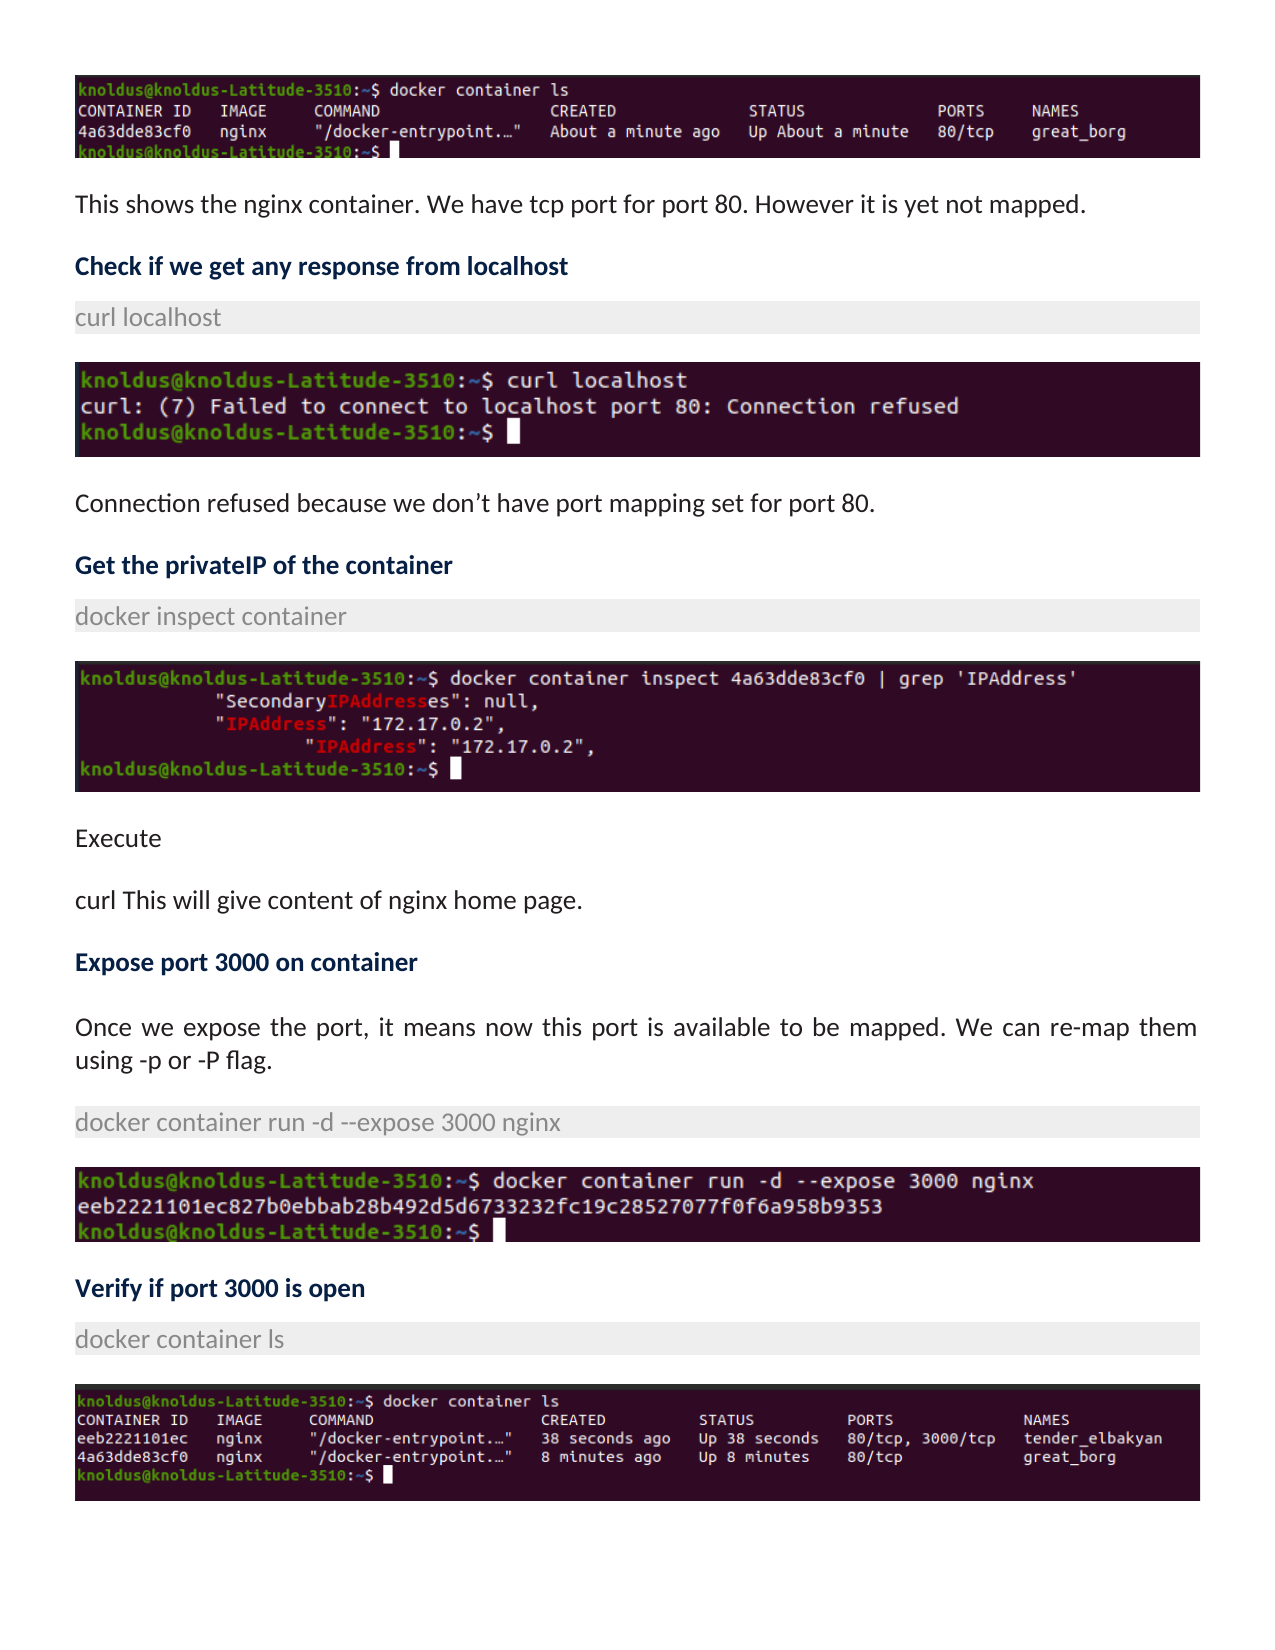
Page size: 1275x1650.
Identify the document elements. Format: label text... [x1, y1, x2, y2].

text Once we expose the port, it means now this port is available to be mapped. We can re-map them using -p or -P flag. [75, 1010, 1200, 1076]
subtitle Verify if port 3000 is open [75, 1271, 1200, 1304]
text docker inspect container [75, 599, 1200, 632]
text curl This will give content of nginx home page. [75, 883, 1200, 916]
text This shows the nginx container. We have tcp port for port 80. However it is yet not mapped. [75, 187, 1200, 220]
picture [75, 75, 1200, 158]
text Connection refused because we don’t have port mapping set for port 80. [75, 486, 1200, 519]
text curl localhost [75, 301, 1200, 334]
picture [75, 661, 1200, 792]
text docker container ls [75, 1322, 1200, 1355]
picture [75, 362, 1200, 457]
text docker container run -d --expose 3000 nginx [75, 1106, 1200, 1138]
picture [75, 1167, 1200, 1242]
subtitle Check if we get any response from localhost [75, 249, 1200, 282]
subtitle Get the privateIP of the container [75, 548, 1200, 581]
text Execute [75, 821, 1200, 854]
subtitle Expose port 3000 on container [75, 946, 1200, 978]
picture [75, 1384, 1200, 1501]
